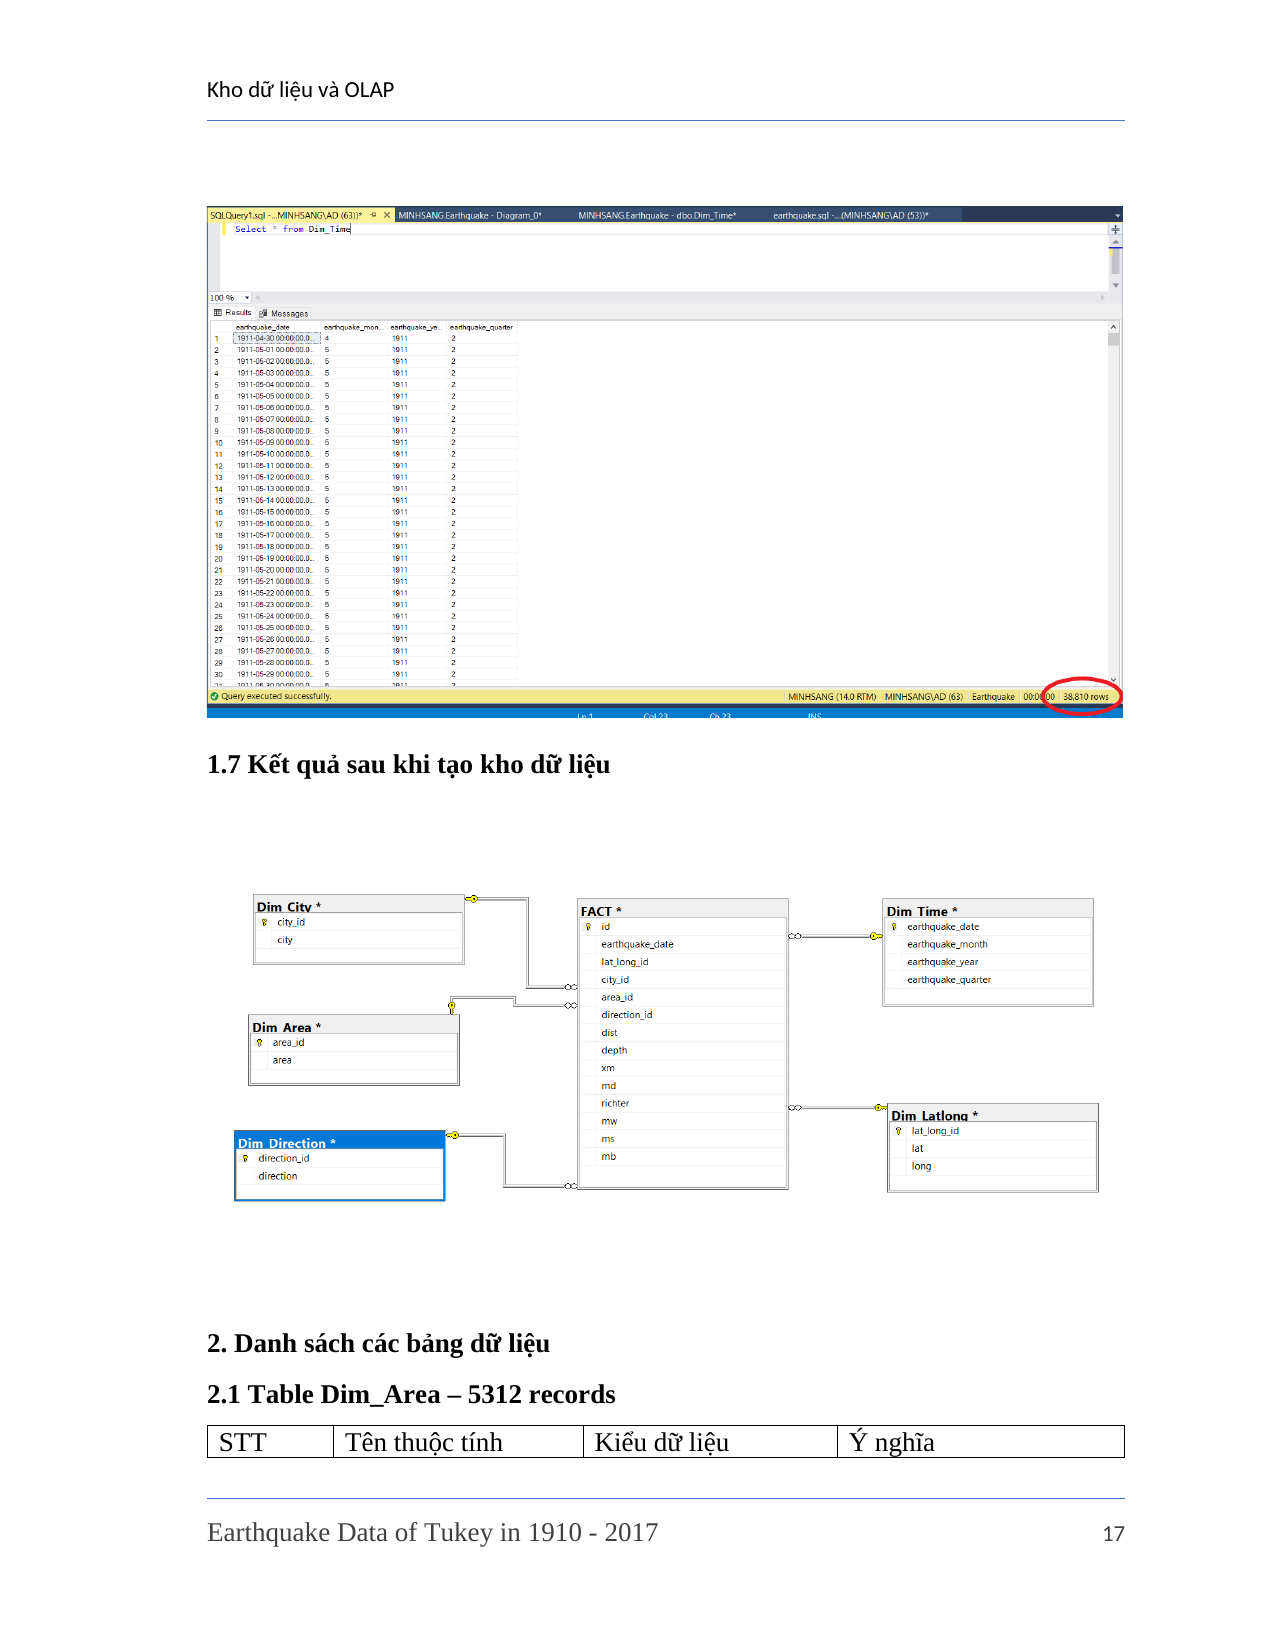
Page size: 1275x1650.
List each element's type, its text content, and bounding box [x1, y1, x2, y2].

subtitle 2.1 Table Dim_Area – 5312 records [207, 1378, 1125, 1409]
subtitle 1.7 Kết quả sau khi tạo kho dữ liệu [207, 749, 1125, 780]
table_header Ý nghĩa [838, 1426, 1124, 1457]
table_header Tên thuộc tính [334, 1426, 583, 1457]
subtitle 2. Danh sách các bảng dữ liệu [207, 1327, 1125, 1359]
picture [206, 853, 1125, 1234]
table_header STT [208, 1426, 333, 1457]
table_header Kiểu dữ liệu [584, 1426, 837, 1457]
picture [206, 206, 1123, 718]
